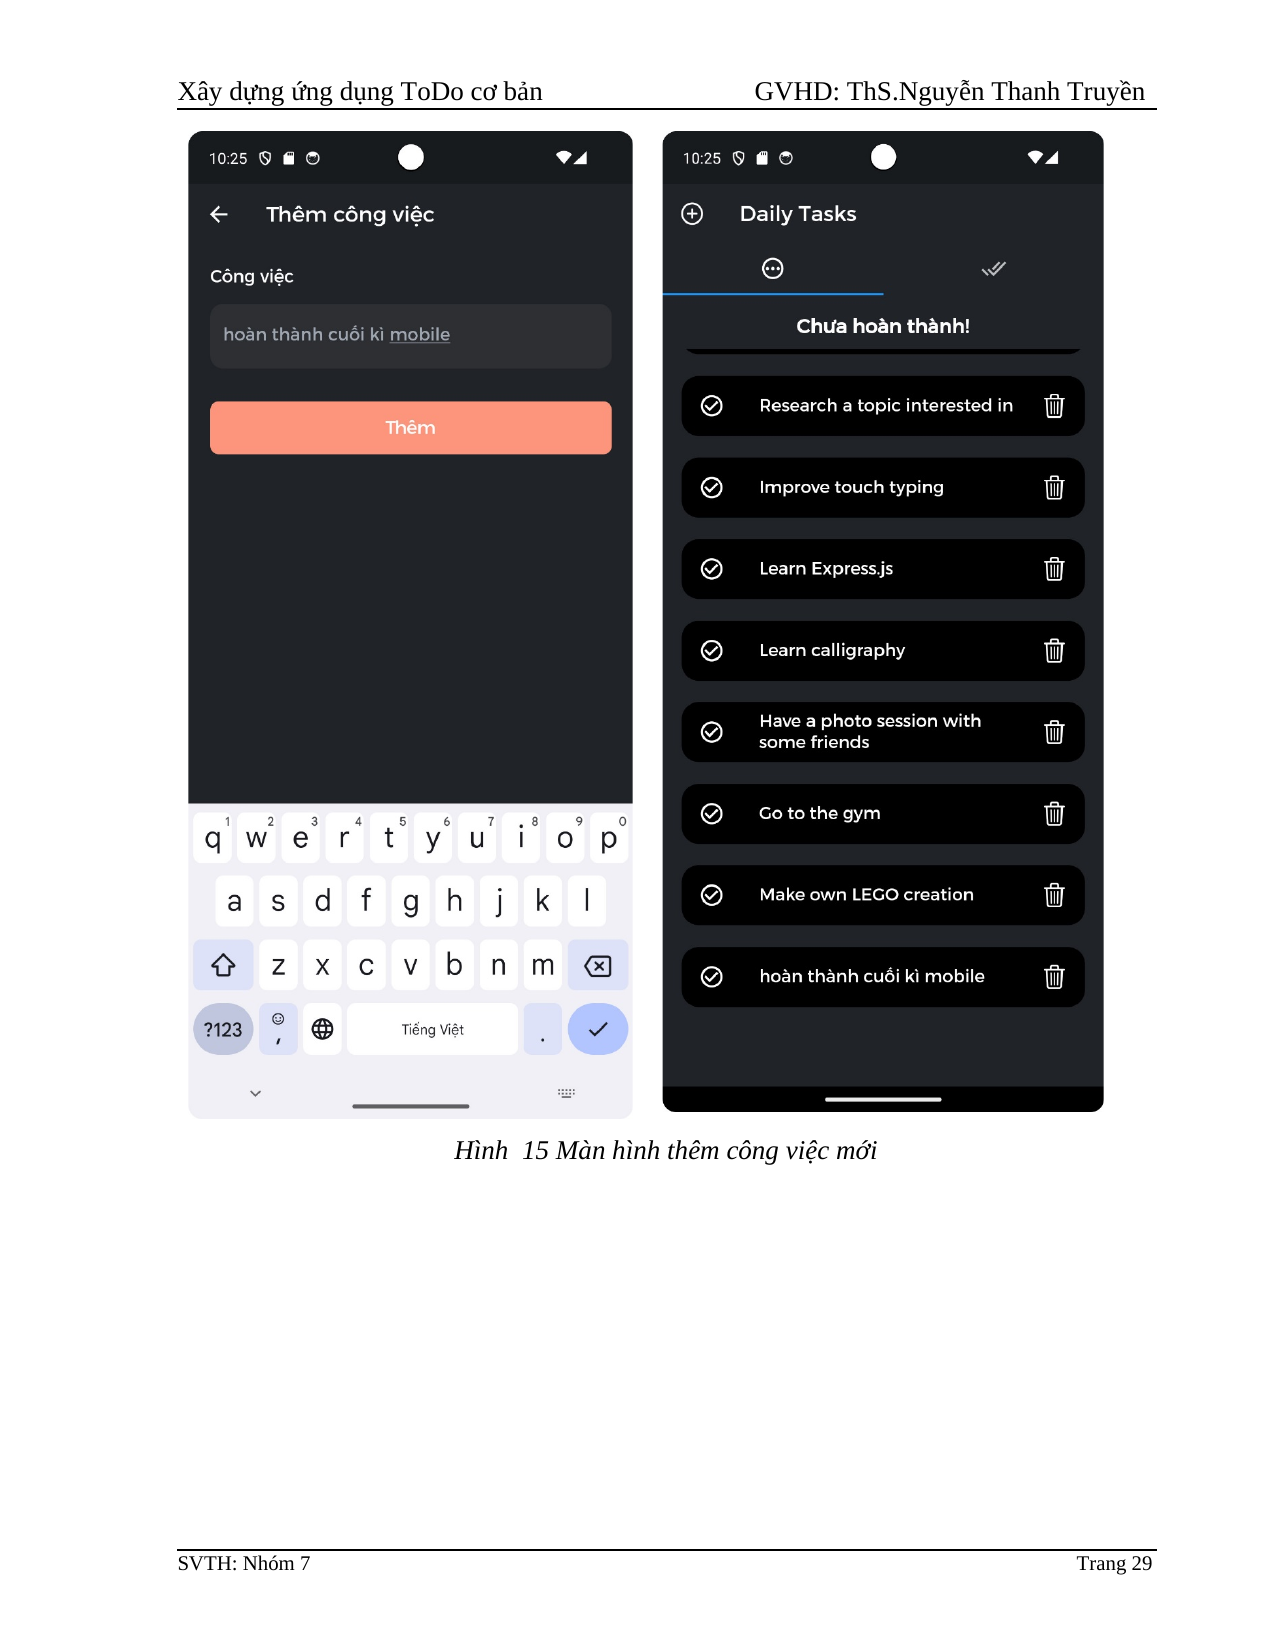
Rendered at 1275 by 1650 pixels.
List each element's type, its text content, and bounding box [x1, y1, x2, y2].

picture [662, 131, 1104, 1112]
text Hình 15 Màn hình thêm công việc mới [177, 1134, 1157, 1166]
picture [188, 131, 633, 1119]
